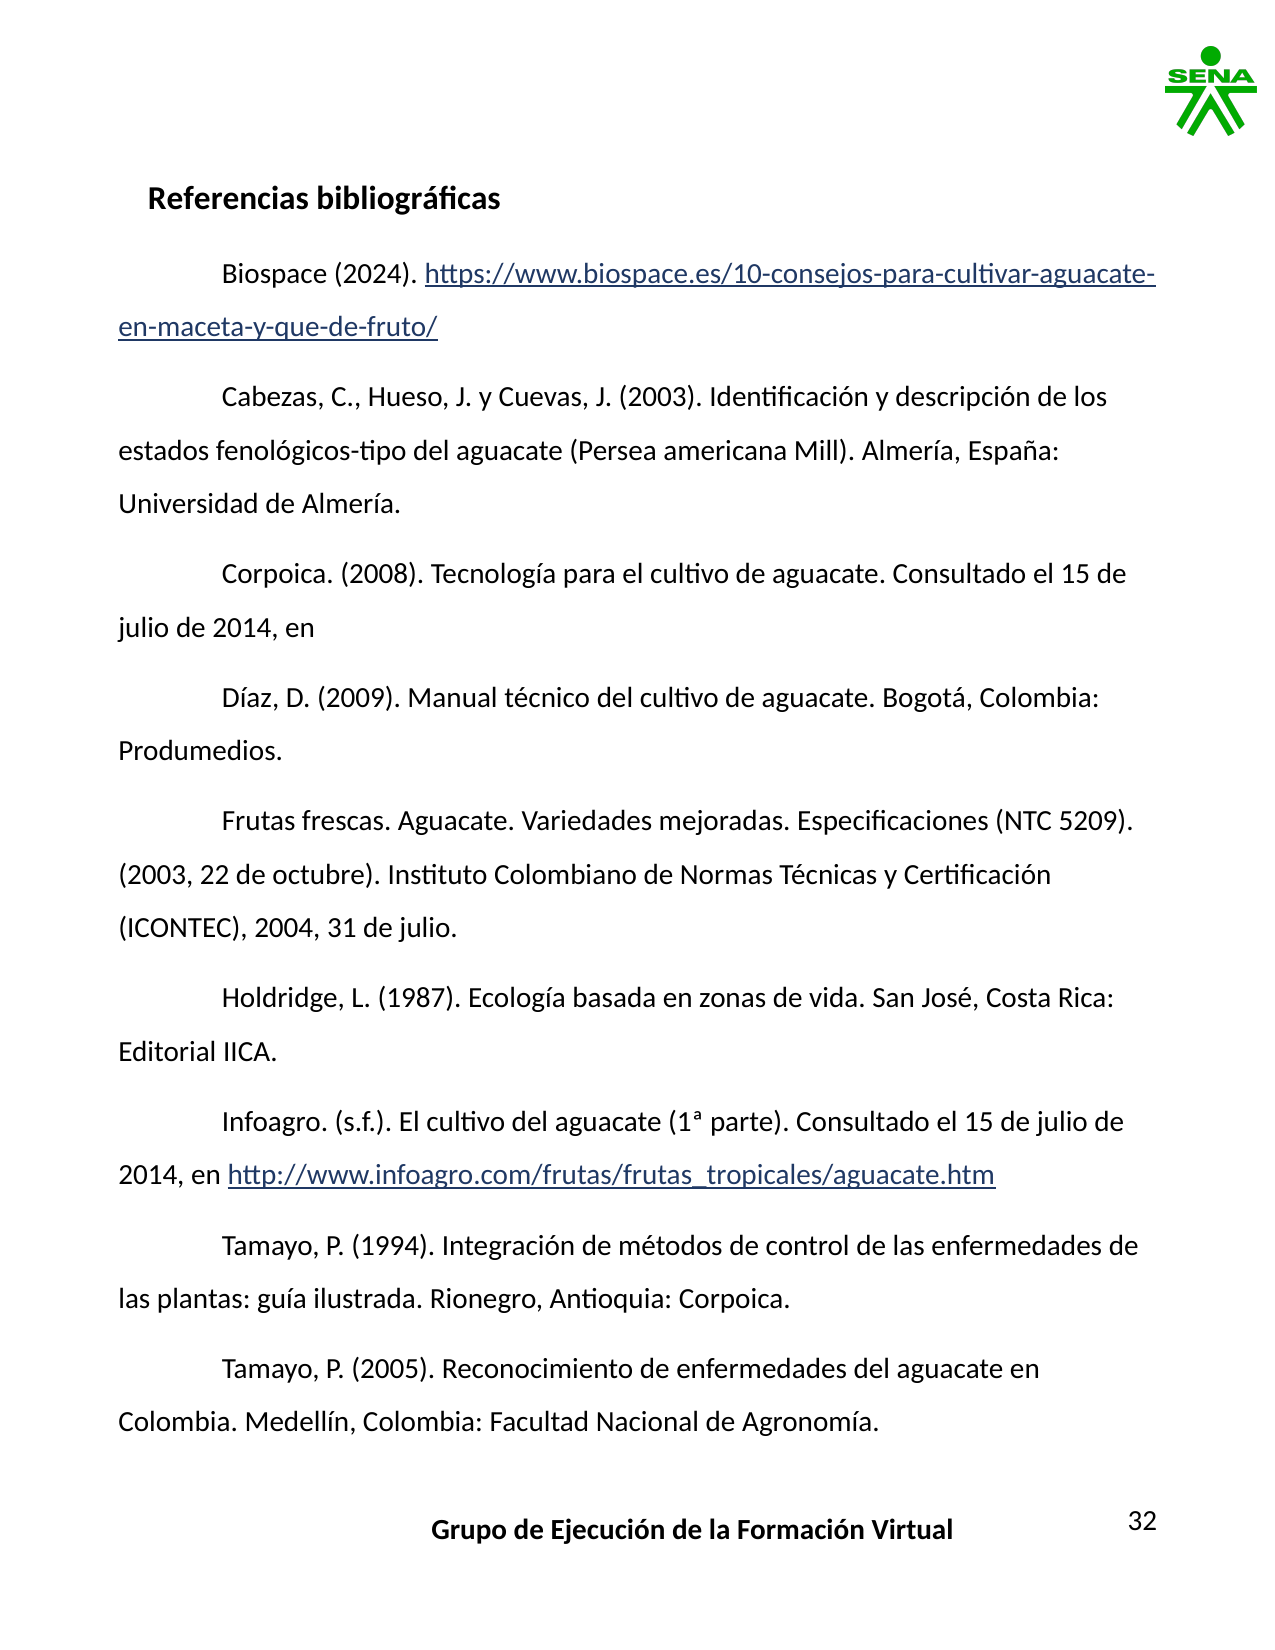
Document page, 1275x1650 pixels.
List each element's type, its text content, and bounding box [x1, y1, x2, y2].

picture [1165, 46, 1257, 136]
text Tamayo, P. (2005). Reconocimiento de enfermedades del aguacate en Colombia. Medellín, Colombia: Facultad Nacional de Agronomía. [118, 1350, 1157, 1439]
text Díaz, D. (2009). Manual técnico del cultivo de aguacate. Bogotá, Colombia: Produmedios. [118, 679, 1157, 768]
text Referencias bibliográficas [148, 177, 1157, 218]
text Corpoica. (2008). Tecnología para el cultivo de aguacate. Consultado el 15 de julio de 2014, en [118, 555, 1157, 644]
text Biospace (2024). https://www.biospace.es/10-consejos-para-cultivar-aguacate-en-maceta-y-que-de-fruto/ [118, 255, 1157, 344]
text Frutas frescas. Aguacate. Variedades mejoradas. Especificaciones (NTC 5209). (2003, 22 de octubre). Instituto Colombiano de Normas Técnicas y Certificación (ICONTEC), 2004, 31 de julio. [118, 802, 1157, 945]
text Cabezas, C., Hueso, J. y Cuevas, J. (2003). Identificación y descripción de los estados fenológicos-tipo del aguacate (Persea americana Mill). Almería, España: Universidad de Almería. [118, 378, 1157, 521]
text Tamayo, P. (1994). Integración de métodos de control de las enfermedades de las plantas: guía ilustrada. Rionegro, Antioquia: Corpoica. [118, 1227, 1157, 1316]
text Holdridge, L. (1987). Ecología basada en zonas de vida. San José, Costa Rica: Editorial IICA. [118, 979, 1157, 1068]
text Infoagro. (s.f.). El cultivo del aguacate (1ª parte). Consultado el 15 de julio de 2014, en http://www.infoagro.com/frutas/frutas_tropicales/aguacate.htm [118, 1103, 1157, 1192]
